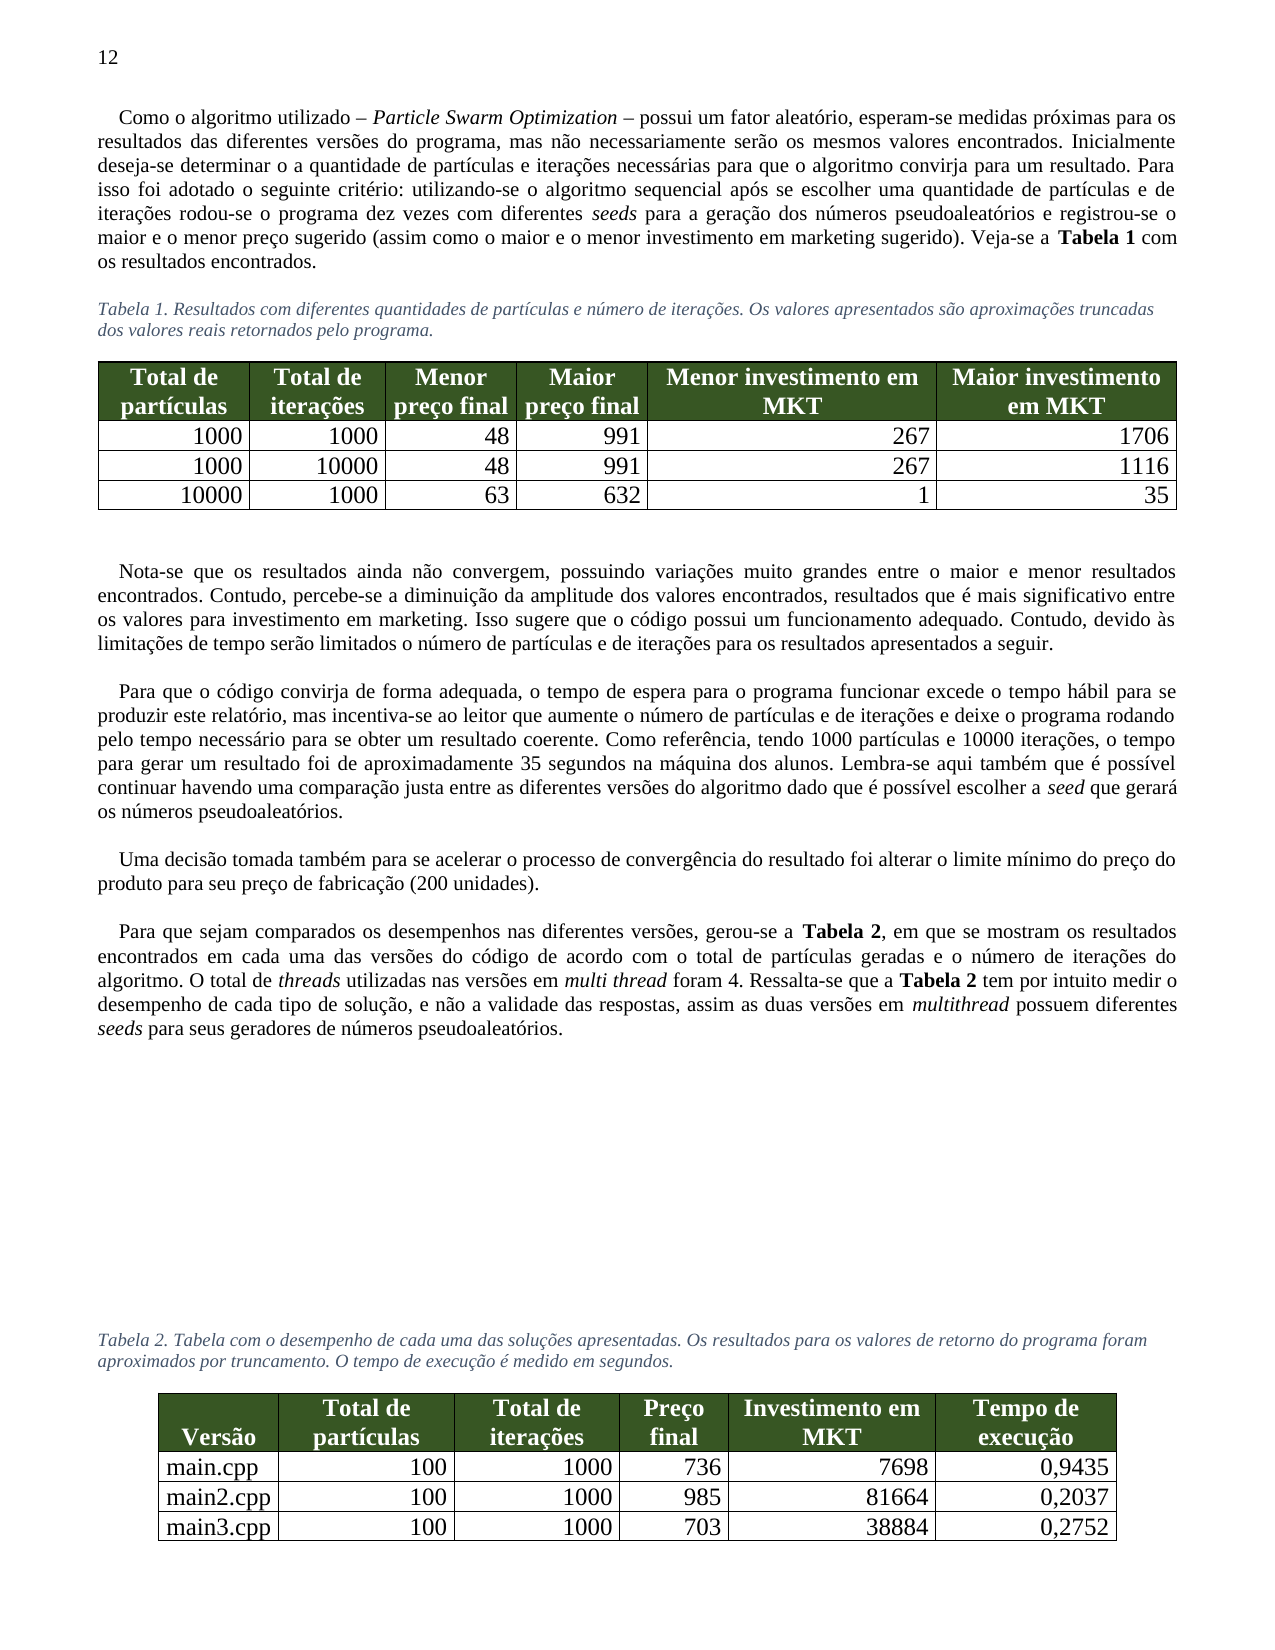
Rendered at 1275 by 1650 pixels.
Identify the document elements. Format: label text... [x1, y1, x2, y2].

text Tabela 2. Tabela com o desempenho de cada uma das soluções apresentadas. Os resultados para os valores de retorno do programa foram aproximados por truncamento. O tempo de execução é medido em segundos. [97, 1328, 1177, 1372]
table_cell 10000 [99, 481, 249, 509]
text Tabela 1. Resultados com diferentes quantidades de partículas e número de iterações. Os valores apresentados são aproximações truncadas dos valores reais retornados pelo programa. [97, 297, 1177, 341]
table_cell 1116 [937, 451, 1176, 479]
table_header Total de partículas [99, 363, 249, 420]
table_cell 1000 [455, 1512, 619, 1540]
table_cell 63 [386, 481, 516, 509]
table_cell 985 [620, 1482, 728, 1511]
table_cell 100 [279, 1482, 454, 1511]
table_cell 48 [386, 451, 516, 479]
table_cell 736 [620, 1452, 728, 1481]
table_header Investimento em MKT [729, 1394, 935, 1451]
table_cell 1000 [455, 1482, 619, 1511]
table_cell 991 [517, 421, 647, 450]
table_header Tempo de execução [936, 1394, 1116, 1451]
table_cell main.cpp [159, 1452, 278, 1481]
table_header Total de iterações [250, 363, 385, 420]
table_cell 1000 [455, 1452, 619, 1481]
table_cell 1000 [99, 451, 249, 479]
table_cell 0,2752 [936, 1512, 1116, 1540]
table_cell 1000 [250, 481, 385, 509]
table_cell 100 [279, 1452, 454, 1481]
table_header Maior investimento em MKT [937, 363, 1176, 420]
table_cell 7698 [729, 1452, 935, 1481]
text Para que o código convirja de forma adequada, o tempo de espera para o programa funcionar excede o tempo hábil para se produzir este relatório, mas incentiva-se ao leitor que aumente o número de partículas e de iterações e deixe o programa rodando pelo tempo necessário para se obter um resultado coerente. Como referência, tendo 1000 partículas e 10000 iterações, o tempo para gerar um resultado foi de aproximadamente 35 segundos na máquina dos alunos. Lembra-se aqui também que é possível continuar havendo uma comparação justa entre as diferentes versões do algoritmo dado que é possível escolher a seed que gerará os números pseudoaleatórios. [97, 679, 1177, 823]
table_header Versão [159, 1394, 278, 1451]
table_cell 81664 [729, 1482, 935, 1511]
table_header Total de partículas [279, 1394, 454, 1451]
table_cell 100 [279, 1512, 454, 1540]
text Uma decisão tomada também para se acelerar o processo de convergência do resultado foi alterar o limite mínimo do preço do produto para seu preço de fabricação (200 unidades). [97, 847, 1177, 895]
table_cell 1706 [937, 421, 1176, 450]
table_cell 1000 [99, 421, 249, 450]
table_cell main3.cpp [159, 1512, 278, 1540]
table_cell 632 [517, 481, 647, 509]
table_header Maior preço final [517, 363, 647, 420]
table_cell 1 [648, 481, 936, 509]
table_cell 267 [648, 421, 936, 450]
text Para que sejam comparados os desempenhos nas diferentes versões, gerou-se a Tabela 2, em que se mostram os resultados encontrados em cada uma das versões do código de acordo com o total de partículas geradas e o número de iterações do algoritmo. O total de threads utilizadas nas versões em multi thread foram 4. Ressalta-se que a Tabela 2 tem por intuito medir o desempenho de cada tipo de solução, e não a validade das respostas, assim as duas versões em multithread possuem diferentes seeds para seus geradores de números pseudoaleatórios. [97, 919, 1177, 1040]
table_cell 0,9435 [936, 1452, 1116, 1481]
table_cell 267 [648, 451, 936, 479]
text Nota-se que os resultados ainda não convergem, possuindo variações muito grandes entre o maior e menor resultados encontrados. Contudo, percebe-se a diminuição da amplitude dos valores encontrados, resultados que é mais significativo entre os valores para investimento em marketing. Isso sugere que o código possui um funcionamento adequado. Contudo, devido às limitações de tempo serão limitados o número de partículas e de iterações para os resultados apresentados a seguir. [97, 558, 1177, 655]
table_header Menor investimento em MKT [648, 363, 936, 420]
table_cell 703 [620, 1512, 728, 1540]
table_header Menor preço final [386, 363, 516, 420]
table_cell 1000 [250, 421, 385, 450]
table_header Total de iterações [455, 1394, 619, 1451]
table_cell 0,2037 [936, 1482, 1116, 1511]
table_cell 35 [937, 481, 1176, 509]
text Como o algoritmo utilizado – Particle Swarm Optimization – possui um fator aleatório, esperam-se medidas próximas para os resultados das diferentes versões do programa, mas não necessariamente serão os mesmos valores encontrados. Inicialmente deseja-se determinar o a quantidade de partículas e iterações necessárias para que o algoritmo convirja para um resultado. Para isso foi adotado o seguinte critério: utilizando-se o algoritmo sequencial após se escolher uma quantidade de partículas e de iterações rodou-se o programa dez vezes com diferentes seeds para a geração dos números pseudoaleatórios e registrou-se o maior e o menor preço sugerido (assim como o maior e o menor investimento em marketing sugerido). Veja-se a Tabela 1 com os resultados encontrados. [97, 105, 1177, 273]
table_cell main2.cpp [159, 1482, 278, 1511]
table_cell 48 [386, 421, 516, 450]
table_header Preço final [620, 1394, 728, 1451]
table_cell 38884 [729, 1512, 935, 1540]
table_cell 10000 [250, 451, 385, 479]
table_cell 991 [517, 451, 647, 479]
